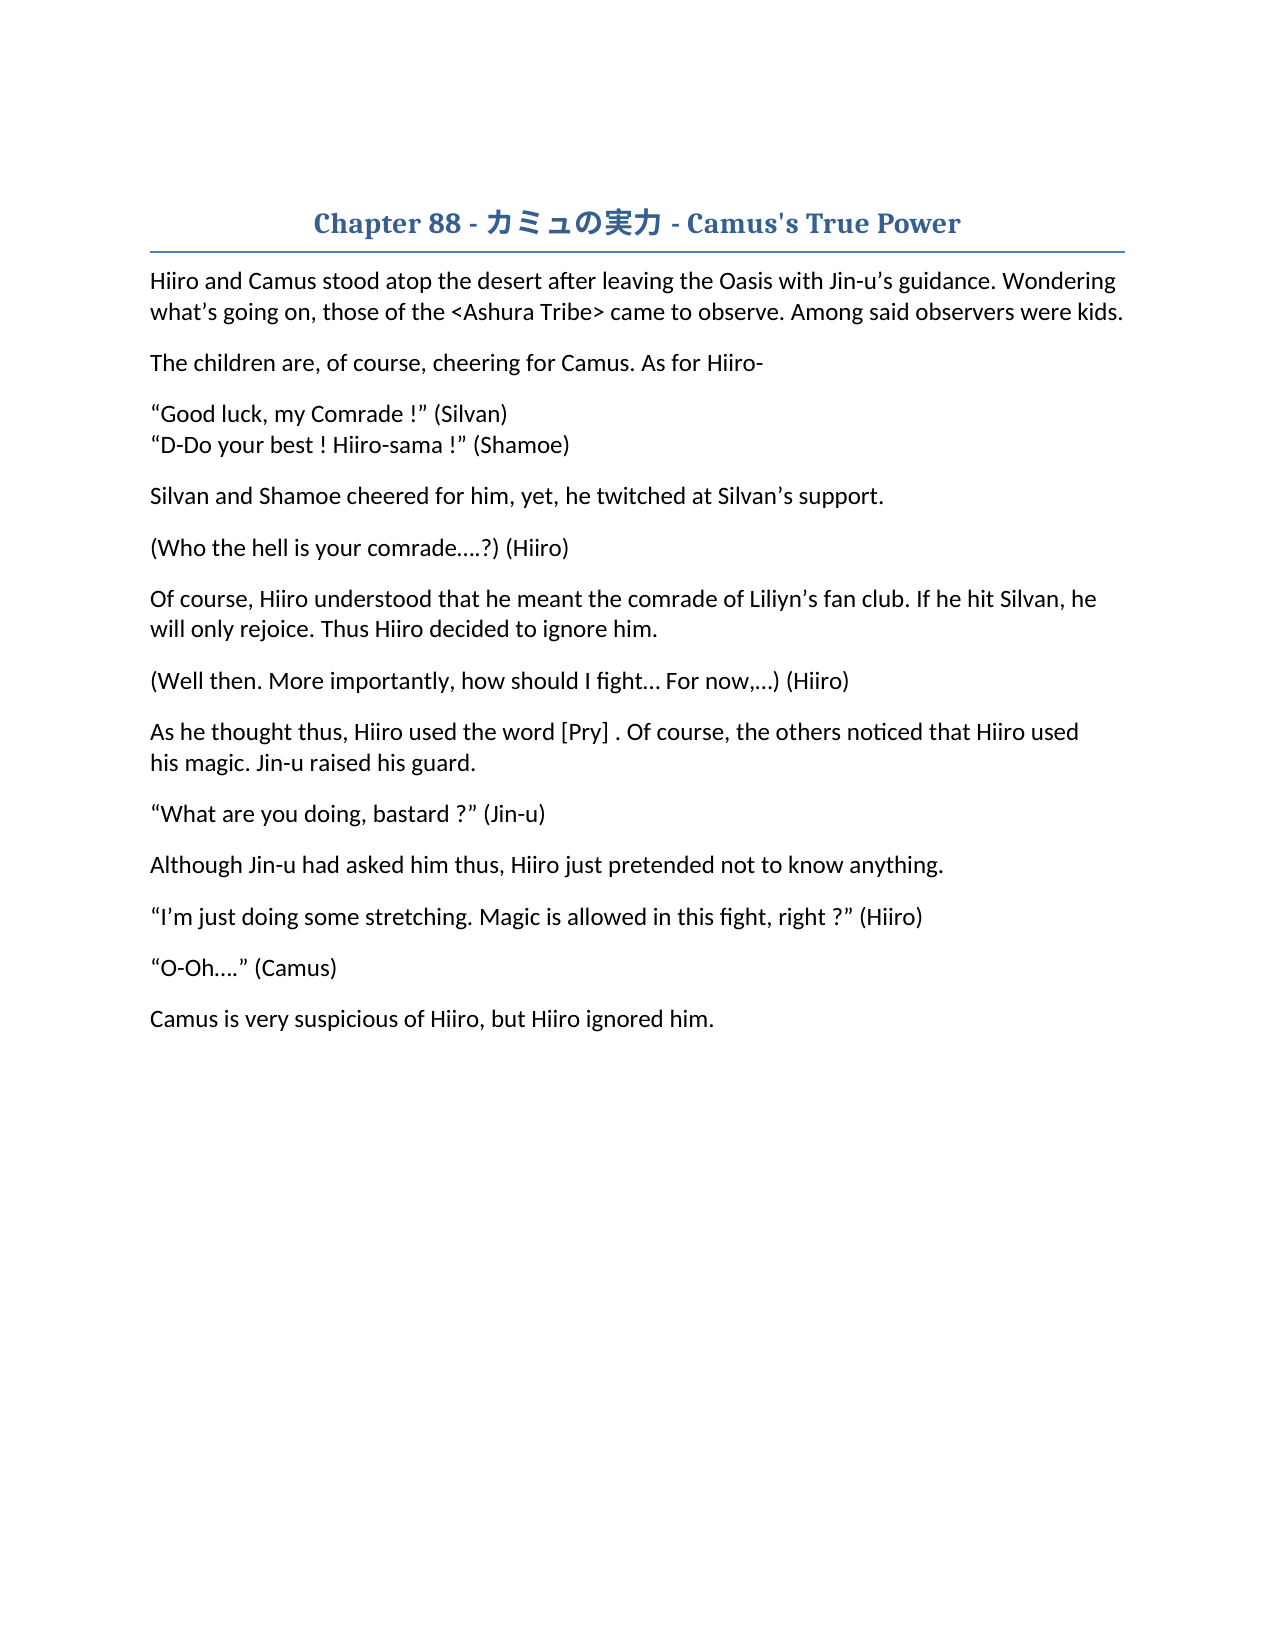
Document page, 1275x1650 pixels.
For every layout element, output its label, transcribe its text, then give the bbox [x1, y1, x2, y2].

subtitle Chapter 88 - カミュの実力 - Camus's True Power [150, 200, 1125, 251]
text Camus is very suspicious of Hiiro, but Hiiro ignored him. [150, 1003, 1125, 1034]
text (Well then. More importantly, how should I fight… For now,…) (Hiiro) [150, 665, 1125, 695]
text The children are, of course, cheering for Camus. As for Hiiro- [150, 347, 1125, 378]
text (Who the hell is your comrade….?) (Hiiro) [150, 532, 1125, 562]
text “I’m just doing some stretching. Magic is allowed in this fight, right ?” (Hiiro) [150, 901, 1125, 931]
text Silvan and Shamoe cheered for him, yet, he twitched at Silvan’s support. [150, 480, 1125, 511]
text As he thought thus, Hiiro used the word [Pry] . Of course, the others noticed that Hiiro used his magic. Jin-u raised his guard. [150, 716, 1125, 777]
text “What are you doing, bastard ?” (Jin-u) [150, 798, 1125, 829]
text “O-Oh….” (Camus) [150, 952, 1125, 983]
text Of course, Hiiro understood that he meant the comrade of Liliyn’s fan club. If he hit Silvan, he will only rejoice. Thus Hiiro decided to ignore him. [150, 583, 1125, 644]
text Hiiro and Camus stood atop the desert after leaving the Oasis with Jin-u’s guidance. Wondering what’s going on, those of the <Ashura Tribe> came to observe. Among said observers were kids. [150, 265, 1125, 326]
text Although Jin-u had asked him thus, Hiiro just pretended not to know anything. [150, 849, 1125, 880]
text “Good luck, my Comrade !” (Silvan) “D-Do your best ! Hiiro-sama !” (Shamoe) [150, 398, 1125, 459]
